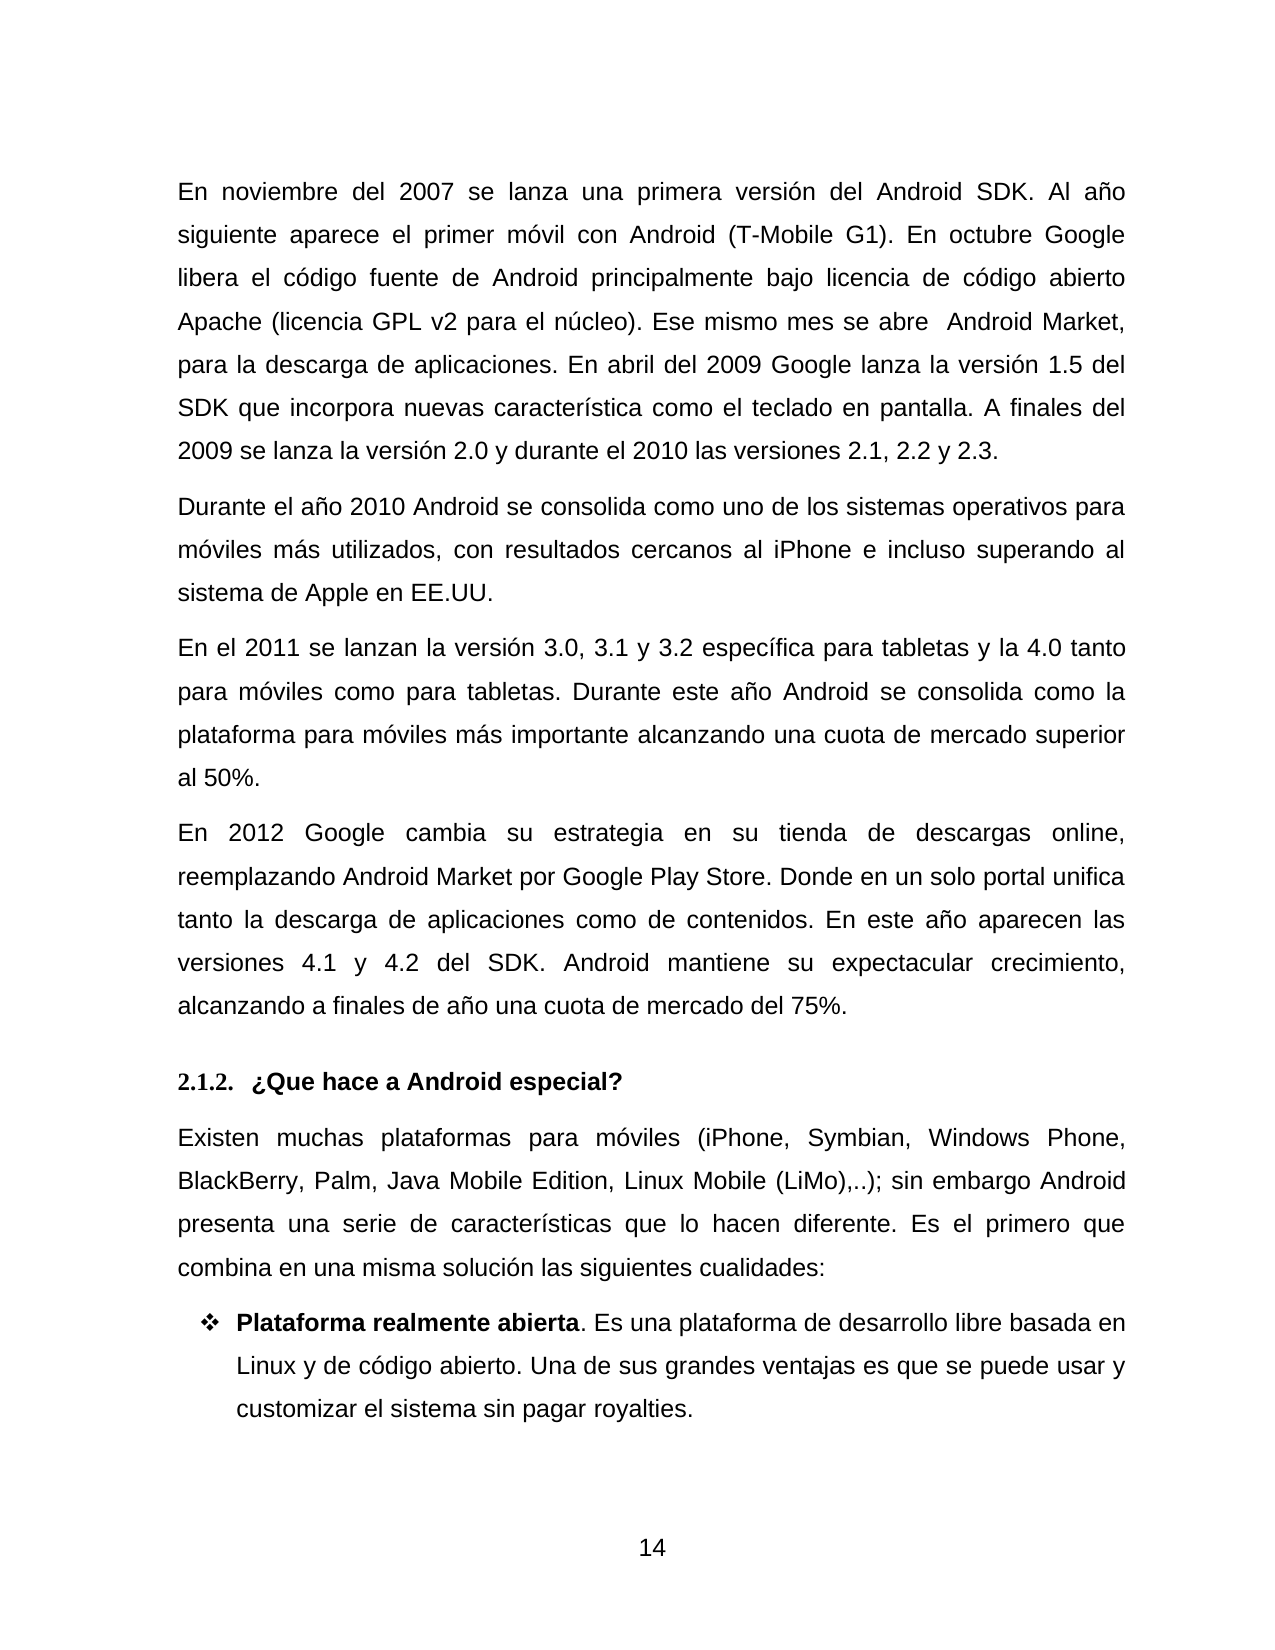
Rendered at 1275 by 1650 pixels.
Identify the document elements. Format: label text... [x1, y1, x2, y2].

list Plataforma realmente abierta. Es una plataforma de desarrollo libre basada en Linux y de código abierto. Una de sus grandes ventajas es que se puede usar y customizar el sistema sin pagar royalties. [199, 1308, 1127, 1423]
text En el 2011 se lanzan la versión 3.0, 3.1 y 3.2 específica para tabletas y la 4.0 tanto para móviles como para tabletas. Durante este año Android se consolida como la plataforma para móviles más importante alcanzando una cuota de mercado superior al 50%. [177, 633, 1127, 792]
text En noviembre del 2007 se lanza una primera versión del Android SDK. Al año siguiente aparece el primer móvil con Android (T-Mobile G1). En octubre Google libera el código fuente de Android principalmente bajo licencia de código abierto Apache (licencia GPL v2 para el núcleo). Ese mismo mes se abre Android Market, para la descarga de aplicaciones. En abril del 2009 Google lanza la versión 1.5 del SDK que incorpora nuevas característica como el teclado en pantalla. A finales del 2009 se lanza la versión 2.0 y durante el 2010 las versiones 2.1, 2.2 y 2.3. [177, 177, 1127, 465]
text Existen muchas plataformas para móviles (iPhone, Symbian, Windows Phone, BlackBerry, Palm, Java Mobile Edition, Linux Mobile (LiMo),..); sin embargo Android presenta una serie de características que lo hacen diferente. Es el primero que combina en una misma solución las siguientes cualidades: [177, 1123, 1127, 1281]
text Durante el año 2010 Android se consolida como uno de los sistemas operativos para móviles más utilizados, con resultados cercanos al iPhone e incluso superando al sistema de Apple en EE.UU. [177, 492, 1127, 607]
text En 2012 Google cambia su estrategia en su tienda de descargas online, reemplazando Android Market por Google Play Store. Donde en un solo portal unifica tanto la descarga de aplicaciones como de contenidos. En este año aparecen las versiones 4.1 y 4.2 del SDK. Android mantiene su expectacular crecimiento, alcanzando a finales de año una cuota de mercado del 75%. [177, 818, 1127, 1020]
subtitle ¿Que hace a Android especial? [177, 1067, 1127, 1096]
